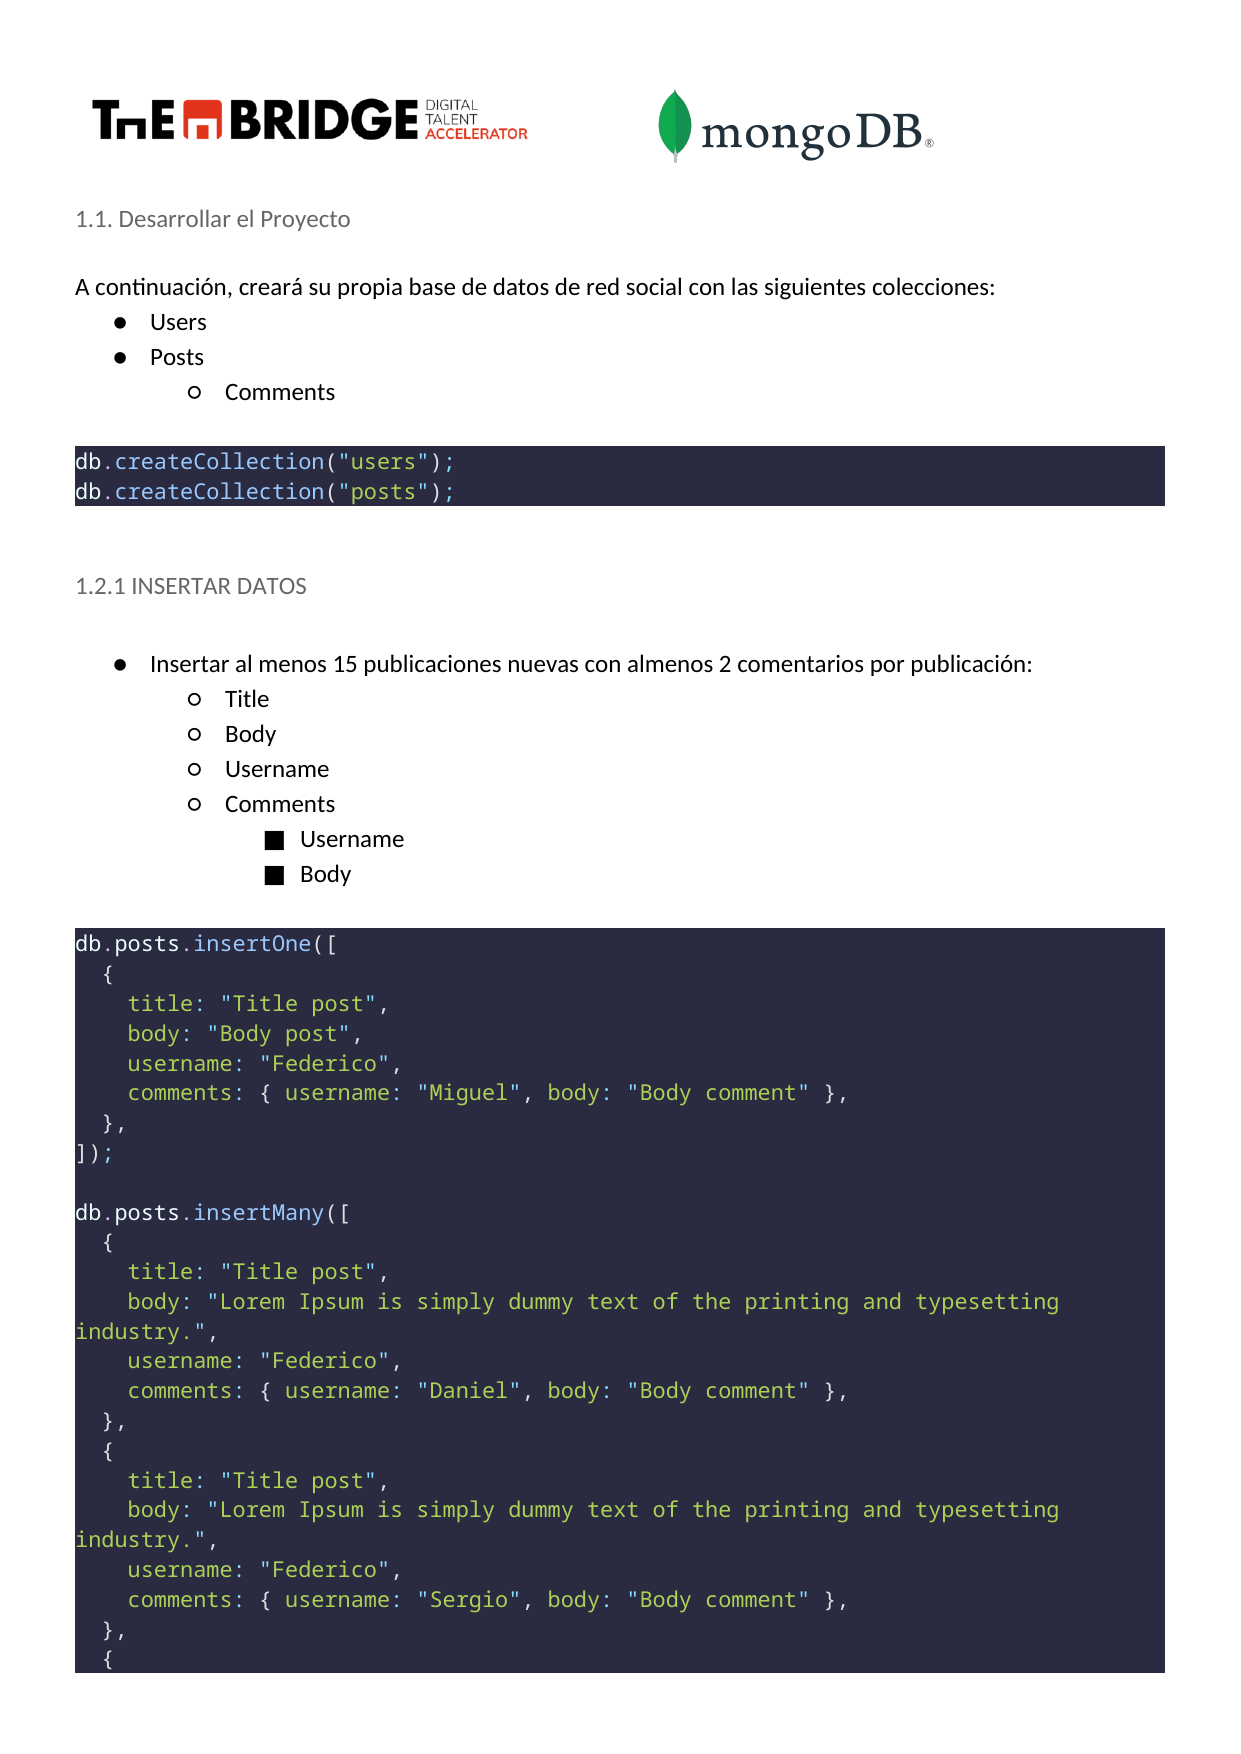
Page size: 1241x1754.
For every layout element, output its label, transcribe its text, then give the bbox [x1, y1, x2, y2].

text body: "Lorem Ipsum is simply dummy text of the printing and typesetting industry.", [75, 1494, 1165, 1554]
text username: "Federico", [75, 1554, 1165, 1584]
subtitle 1.1. Desarrollar el Proyecto [75, 203, 1165, 233]
list Body [187, 718, 1165, 749]
text }, [75, 1613, 1165, 1643]
text comments: { username: "Sergio", body: "Body comment" }, [75, 1584, 1165, 1613]
list Title [187, 683, 1165, 714]
text }, [75, 1107, 1165, 1137]
list Comments [187, 376, 1165, 407]
list Users [112, 306, 1165, 337]
text db.createCollection("posts"); [75, 476, 1165, 506]
text A continuación, creará su propia base de datos de red social con las siguientes colecciones: [75, 271, 1165, 302]
list Body [262, 858, 1165, 889]
text { [75, 1435, 1165, 1464]
picture [75, 75, 550, 164]
text db.posts.insertOne([ [75, 928, 1165, 958]
text db.createCollection("users"); [75, 446, 1165, 476]
text title: "Title post", [75, 988, 1165, 1018]
list Username [262, 823, 1165, 854]
list Insertar al menos 15 publicaciones nuevas con almenos 2 comentarios por publicación: [112, 648, 1165, 679]
text { [75, 1226, 1165, 1256]
text comments: { username: "Daniel", body: "Body comment" }, [75, 1375, 1165, 1405]
picture [657, 88, 935, 164]
text comments: { username: "Miguel", body: "Body comment" }, [75, 1077, 1165, 1107]
text username: "Federico", [75, 1047, 1165, 1077]
text db.posts.insertMany([ [75, 1196, 1165, 1226]
text username: "Federico", [75, 1345, 1165, 1375]
text title: "Title post", [75, 1256, 1165, 1286]
text title: "Title post", [75, 1464, 1165, 1494]
text body: "Lorem Ipsum is simply dummy text of the printing and typesetting industry.", [75, 1286, 1165, 1345]
text { [75, 958, 1165, 988]
text { [75, 1643, 1165, 1673]
text ]); [75, 1137, 1165, 1167]
list Posts [112, 341, 1165, 372]
subtitle 1.2.1 INSERTAR DATOS [75, 570, 1165, 601]
list Username [187, 753, 1165, 784]
text body: "Body post", [75, 1018, 1165, 1047]
text }, [75, 1405, 1165, 1435]
list Comments [187, 788, 1165, 819]
